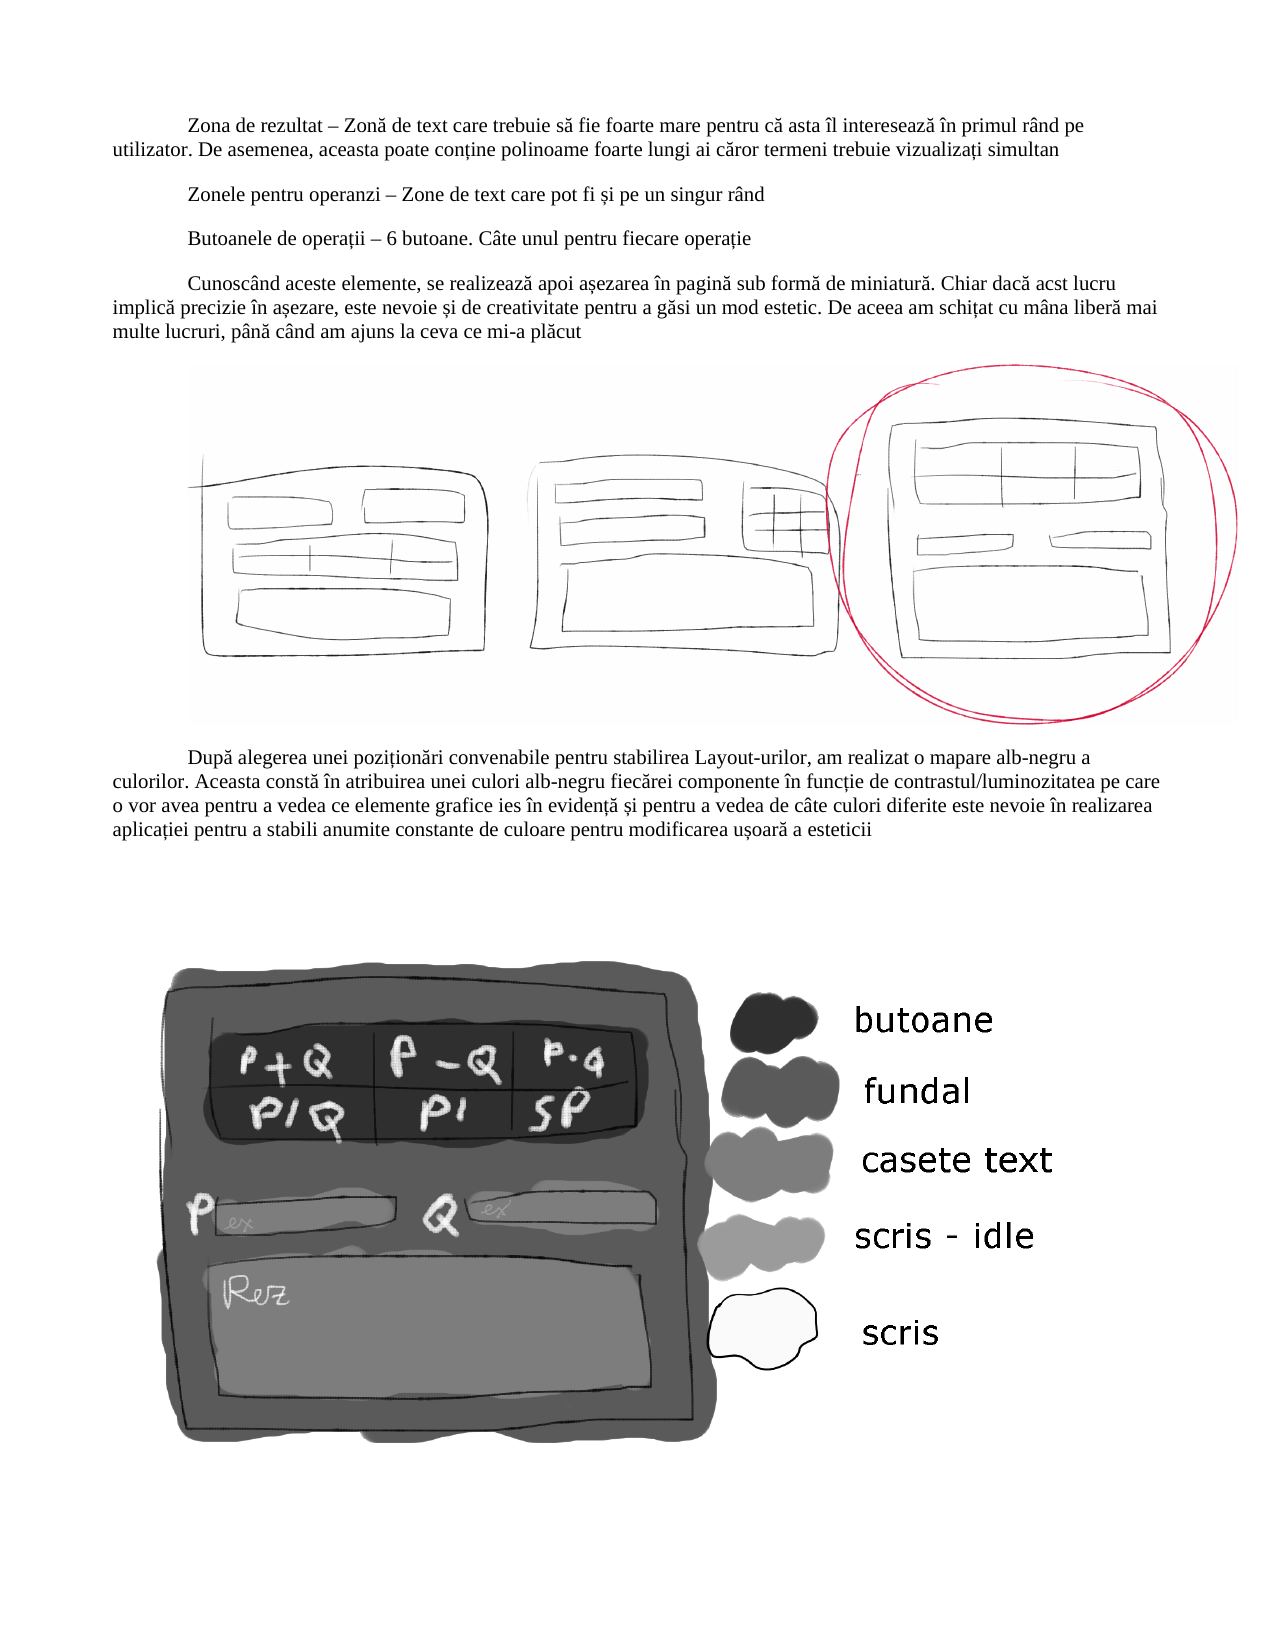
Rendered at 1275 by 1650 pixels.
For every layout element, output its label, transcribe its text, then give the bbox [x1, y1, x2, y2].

text După alegerea unei poziționări convenabile pentru stabilirea Layout-urilor, am realizat o mapare alb-negru a culorilor. Aceasta constă în atribuirea unei culori alb-negru fiecărei componente în funcție de contrastul/luminozitatea pe care o vor avea pentru a vedea ce elemente grafice ies în evidență și pentru a vedea de câte culori diferite este nevoie în realizarea aplicației pentru a stabili anumite constante de culoare pentru modificarea ușoară a esteticii [112, 745, 1162, 841]
picture [112, 907, 1115, 1458]
picture [187, 364, 1238, 725]
text Cunoscând aceste elemente, se realizează apoi așezarea în pagină sub formă de miniatură. Chiar dacă acst lucru implică precizie în așezare, este nevoie și de creativitate pentru a găsi un mod estetic. De aceea am schițat cu mâna liberă mai multe lucruri, până când am ajuns la ceva ce mi-a plăcut [112, 271, 1162, 343]
text Zonele pentru operanzi – Zone de text care pot fi și pe un singur rând [112, 181, 1162, 206]
text Zona de rezultat – Zonă de text care trebuie să fie foarte mare pentru că asta îl interesează în primul rând pe utilizator. De asemenea, aceasta poate conține polinoame foarte lungi ai căror termeni trebuie vizualizați simultan [112, 112, 1162, 161]
text Butoanele de operații – 6 butoane. Câte unul pentru fiecare operație [112, 226, 1162, 250]
